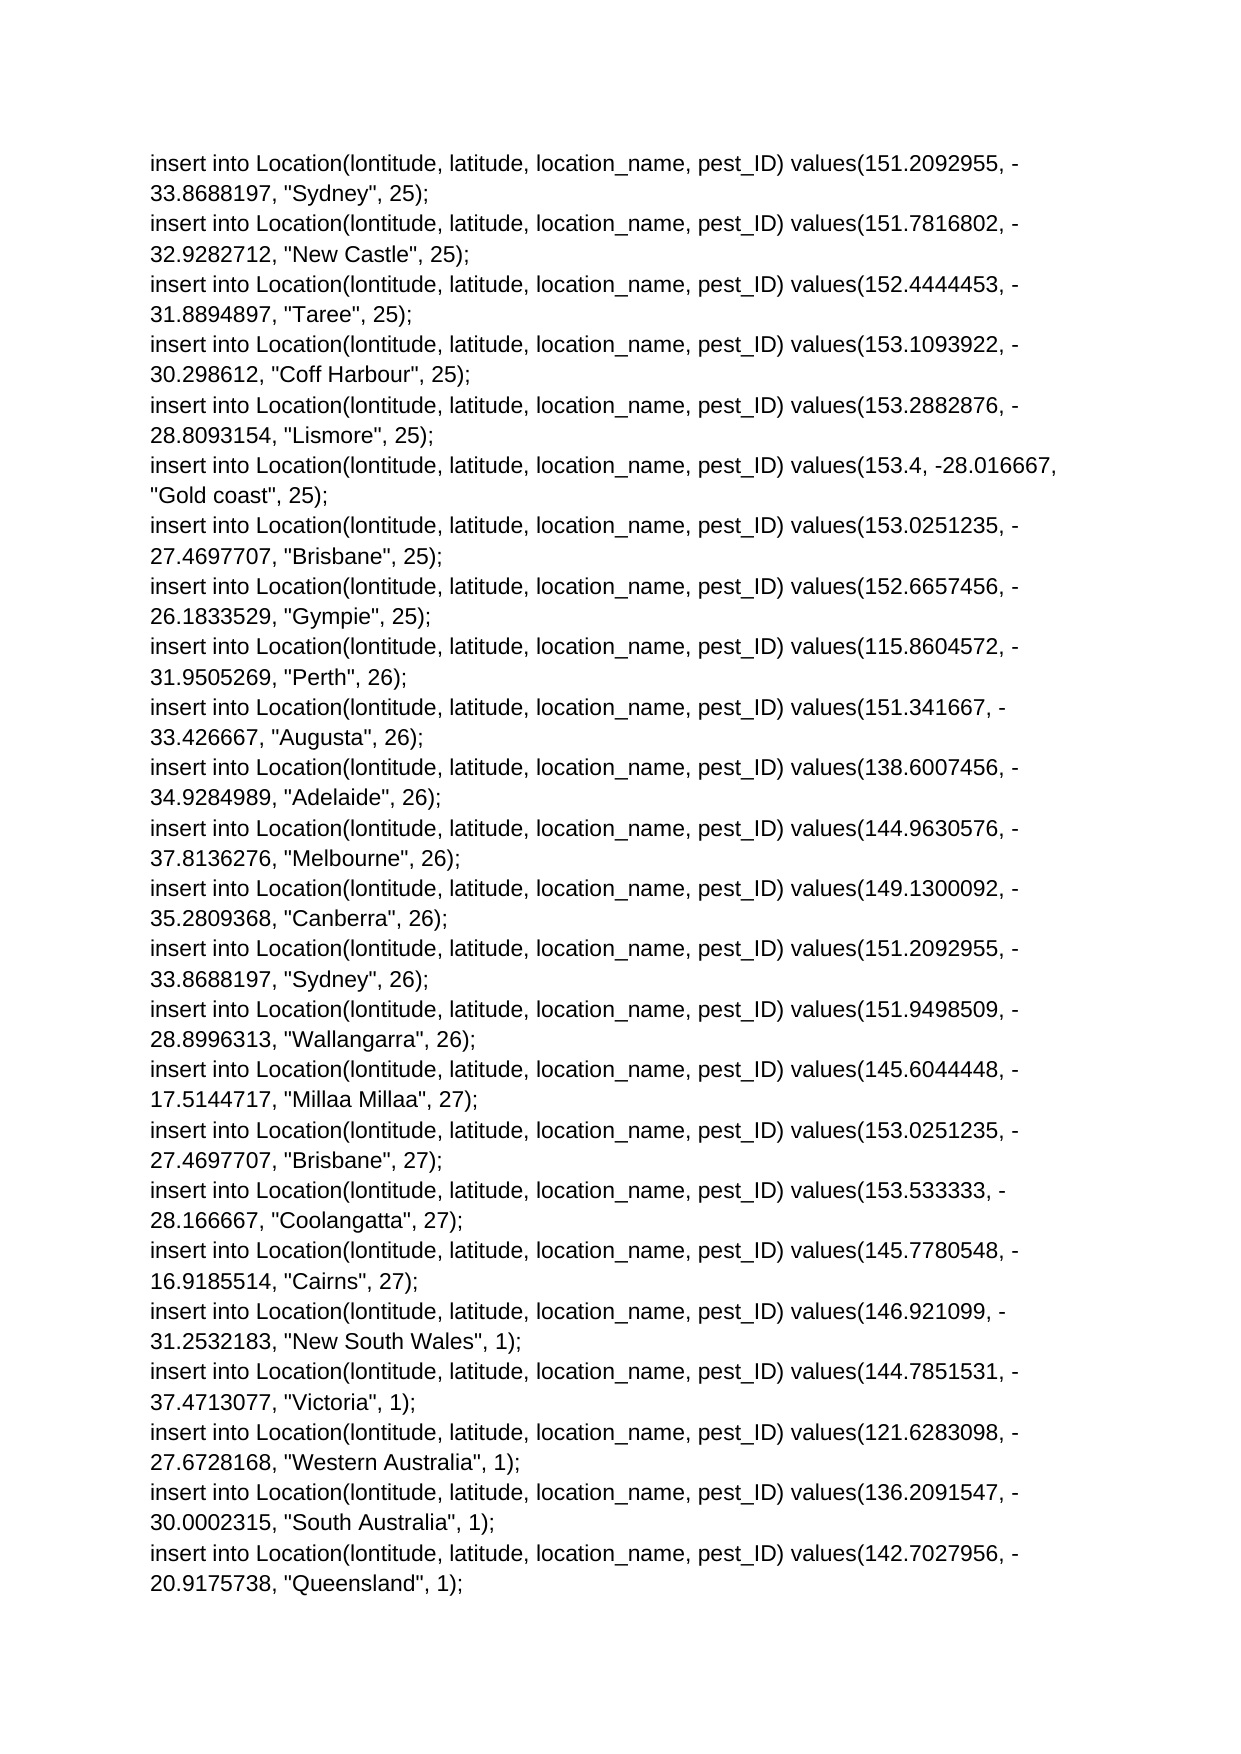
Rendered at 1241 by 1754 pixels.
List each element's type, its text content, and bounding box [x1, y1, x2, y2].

text insert into Location(lontitude, latitude, location_name, pest_ID) values(151.2092955, -33.8688197, "Sydney", 26); [150, 935, 1090, 992]
text insert into Location(lontitude, latitude, location_name, pest_ID) values(138.6007456, -34.9284989, "Adelaide", 26); [150, 754, 1090, 811]
text insert into Location(lontitude, latitude, location_name, pest_ID) values(153.4, -28.016667, "Gold coast", 25); [150, 452, 1090, 509]
text insert into Location(lontitude, latitude, location_name, pest_ID) values(153.2882876, -28.8093154, "Lismore", 25); [150, 392, 1090, 448]
text insert into Location(lontitude, latitude, location_name, pest_ID) values(146.921099, -31.2532183, "New South Wales", 1); [150, 1298, 1090, 1354]
text insert into Location(lontitude, latitude, location_name, pest_ID) values(136.2091547, -30.0002315, "South Australia", 1); [150, 1479, 1090, 1536]
text insert into Location(lontitude, latitude, location_name, pest_ID) values(153.533333, -28.166667, "Coolangatta", 27); [150, 1177, 1090, 1234]
text insert into Location(lontitude, latitude, location_name, pest_ID) values(149.1300092, -35.2809368, "Canberra", 26); [150, 875, 1090, 932]
text insert into Location(lontitude, latitude, location_name, pest_ID) values(151.341667, -33.426667, "Augusta", 26); [150, 694, 1090, 750]
text insert into Location(lontitude, latitude, location_name, pest_ID) values(144.7851531, -37.4713077, "Victoria", 1); [150, 1358, 1090, 1415]
text insert into Location(lontitude, latitude, location_name, pest_ID) values(152.6657456, -26.1833529, "Gympie", 25); [150, 573, 1090, 629]
text insert into Location(lontitude, latitude, location_name, pest_ID) values(121.6283098, -27.6728168, "Western Australia", 1); [150, 1419, 1090, 1475]
text insert into Location(lontitude, latitude, location_name, pest_ID) values(145.6044448, -17.5144717, "Millaa Millaa", 27); [150, 1056, 1090, 1113]
text insert into Location(lontitude, latitude, location_name, pest_ID) values(151.7816802, -32.9282712, "New Castle", 25); [150, 210, 1090, 267]
text insert into Location(lontitude, latitude, location_name, pest_ID) values(153.0251235, -27.4697707, "Brisbane", 27); [150, 1117, 1090, 1173]
text insert into Location(lontitude, latitude, location_name, pest_ID) values(153.1093922, -30.298612, "Coff Harbour", 25); [150, 331, 1090, 388]
text insert into Location(lontitude, latitude, location_name, pest_ID) values(151.2092955, -33.8688197, "Sydney", 25); [150, 150, 1090, 207]
text insert into Location(lontitude, latitude, location_name, pest_ID) values(145.7780548, -16.9185514, "Cairns", 27); [150, 1237, 1090, 1294]
text insert into Location(lontitude, latitude, location_name, pest_ID) values(115.8604572, -31.9505269, "Perth", 26); [150, 633, 1090, 690]
text insert into Location(lontitude, latitude, location_name, pest_ID) values(151.9498509, -28.8996313, "Wallangarra", 26); [150, 996, 1090, 1052]
text insert into Location(lontitude, latitude, location_name, pest_ID) values(152.4444453, -31.8894897, "Taree", 25); [150, 271, 1090, 327]
text insert into Location(lontitude, latitude, location_name, pest_ID) values(142.7027956, -20.9175738, "Queensland", 1); [150, 1539, 1090, 1596]
text insert into Location(lontitude, latitude, location_name, pest_ID) values(153.0251235, -27.4697707, "Brisbane", 25); [150, 512, 1090, 569]
text insert into Location(lontitude, latitude, location_name, pest_ID) values(144.9630576, -37.8136276, "Melbourne", 26); [150, 814, 1090, 871]
